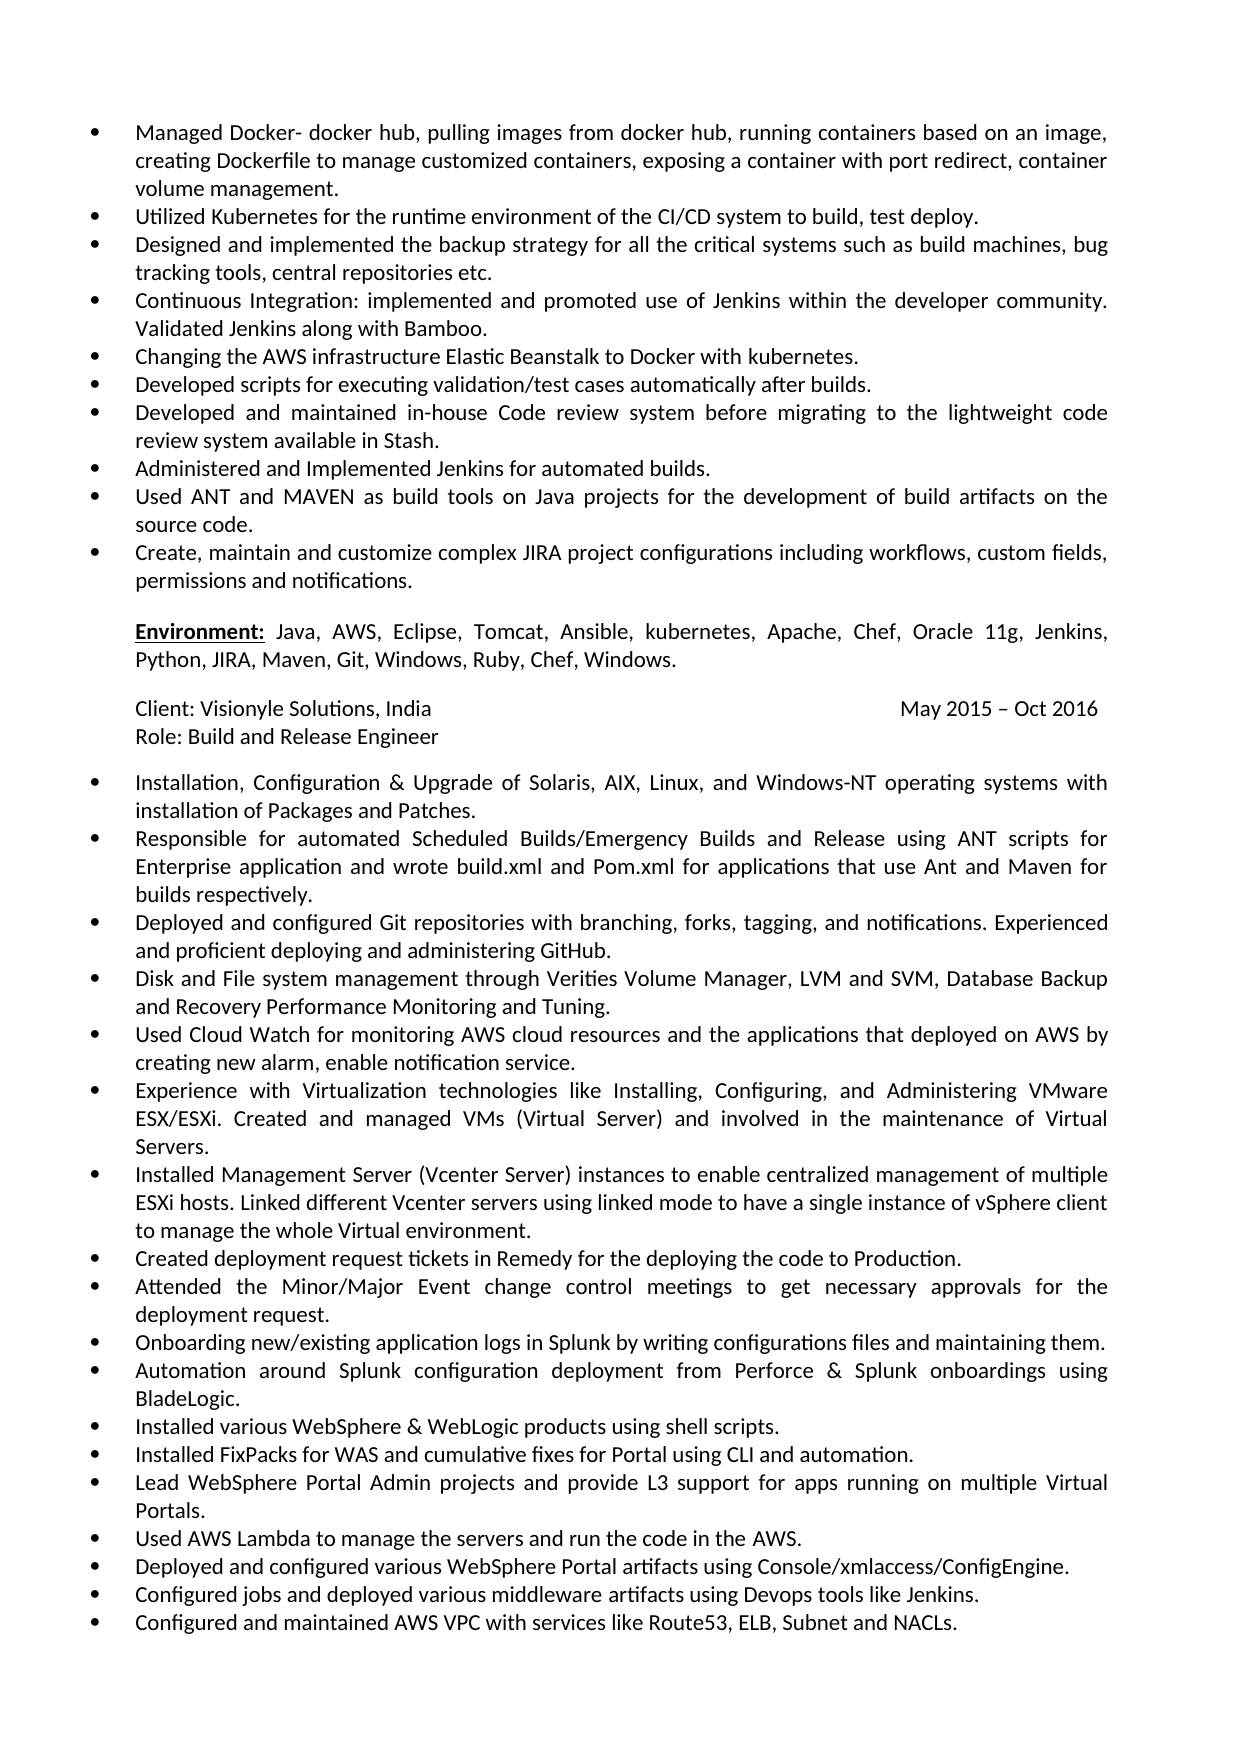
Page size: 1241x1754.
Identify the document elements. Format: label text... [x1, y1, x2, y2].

text Environment: Java, AWS, Eclipse, Tomcat, Ansible, kubernetes, Apache, Chef, Oracle 11g, Jenkins, Python, JIRA, Maven, Git, Windows, Ruby, Chef, Windows. [135, 617, 1110, 673]
list Deployed and configured various WebSphere Portal artifacts using Console/xmlaccess/ConfigEngine. [91, 1552, 1124, 1580]
list Changing the AWS infrastructure Elastic Beanstalk to Docker with kubernetes. [91, 342, 1110, 370]
list Used Cloud Watch for monitoring AWS cloud resources and the applications that deployed on AWS by creating new alarm, enable notification service. [91, 1020, 1110, 1076]
list Developed and maintained in-house Code review system before migrating to the lightweight code review system available in Stash. [91, 398, 1110, 454]
list Automation around Splunk configuration deployment from Perforce & Splunk onboardings using BladeLogic. [91, 1356, 1110, 1412]
list Installation, Configuration & Upgrade of Solaris, AIX, Linux, and Windows-NT operating systems with installation of Packages and Patches. [91, 768, 1110, 824]
list Onboarding new/existing application logs in Splunk by writing configurations files and maintaining them. [91, 1328, 1110, 1356]
list Installed Management Server (Vcenter Server) instances to enable centralized management of multiple ESXi hosts. Linked different Vcenter servers using linked mode to have a single instance of vSphere client to manage the whole Virtual environment. [91, 1160, 1110, 1244]
list Designed and implemented the backup strategy for all the critical systems such as build machines, bug tracking tools, central repositories etc. [91, 230, 1110, 286]
list Developed scripts for executing validation/test cases automatically after builds. [91, 370, 1110, 398]
text Client: Visionyle Solutions, India May 2015 – Oct 2016 [135, 694, 1110, 722]
list Installed FixPacks for WAS and cumulative fixes for Portal using CLI and automation. [91, 1440, 1110, 1468]
list Managed Docker- docker hub, pulling images from docker hub, running containers based on an image, creating Dockerfile to manage customized containers, exposing a container with port redirect, container volume management. [91, 118, 1110, 202]
list Used AWS Lambda to manage the servers and run the code in the AWS. [91, 1524, 1110, 1552]
list Attended the Minor/Major Event change control meetings to get necessary approvals for the deployment request. [91, 1272, 1110, 1328]
list Configured and maintained AWS VPC with services like Route53, ELB, Subnet and NACLs. [91, 1608, 1110, 1636]
list Configured jobs and deployed various middleware artifacts using Devops tools like Jenkins. [91, 1580, 1110, 1608]
list Installed various WebSphere & WebLogic products using shell scripts. [91, 1412, 1110, 1440]
list Continuous Integration: implemented and promoted use of Jenkins within the developer community. Validated Jenkins along with Bamboo. [91, 286, 1110, 342]
list Lead WebSphere Portal Admin projects and provide L3 support for apps running on multiple Virtual Portals. [91, 1468, 1110, 1524]
list Created deployment request tickets in Remedy for the deploying the code to Production. [91, 1244, 1110, 1272]
list Deployed and configured Git repositories with branching, forks, tagging, and notifications. Experienced and proficient deploying and administering GitHub. [91, 908, 1110, 964]
list Used ANT and MAVEN as build tools on Java projects for the development of build artifacts on the source code. [91, 482, 1110, 538]
list Disk and File system management through Verities Volume Manager, LVM and SVM, Database Backup and Recovery Performance Monitoring and Tuning. [91, 964, 1110, 1020]
text Role: Build and Release Engineer [135, 722, 1110, 750]
list Experience with Virtualization technologies like Installing, Configuring, and Administering VMware ESX/ESXi. Created and managed VMs (Virtual Server) and involved in the maintenance of Virtual Servers. [91, 1076, 1110, 1160]
list Utilized Kubernetes for the runtime environment of the CI/CD system to build, test deploy. [91, 202, 1110, 230]
list Create, maintain and customize complex JIRA project configurations including workflows, custom fields, permissions and notifications. [91, 538, 1110, 594]
list Responsible for automated Scheduled Builds/Emergency Builds and Release using ANT scripts for Enterprise application and wrote build.xml and Pom.xml for applications that use Ant and Maven for builds respectively. [91, 824, 1110, 908]
list Administered and Implemented Jenkins for automated builds. [91, 454, 1110, 482]
